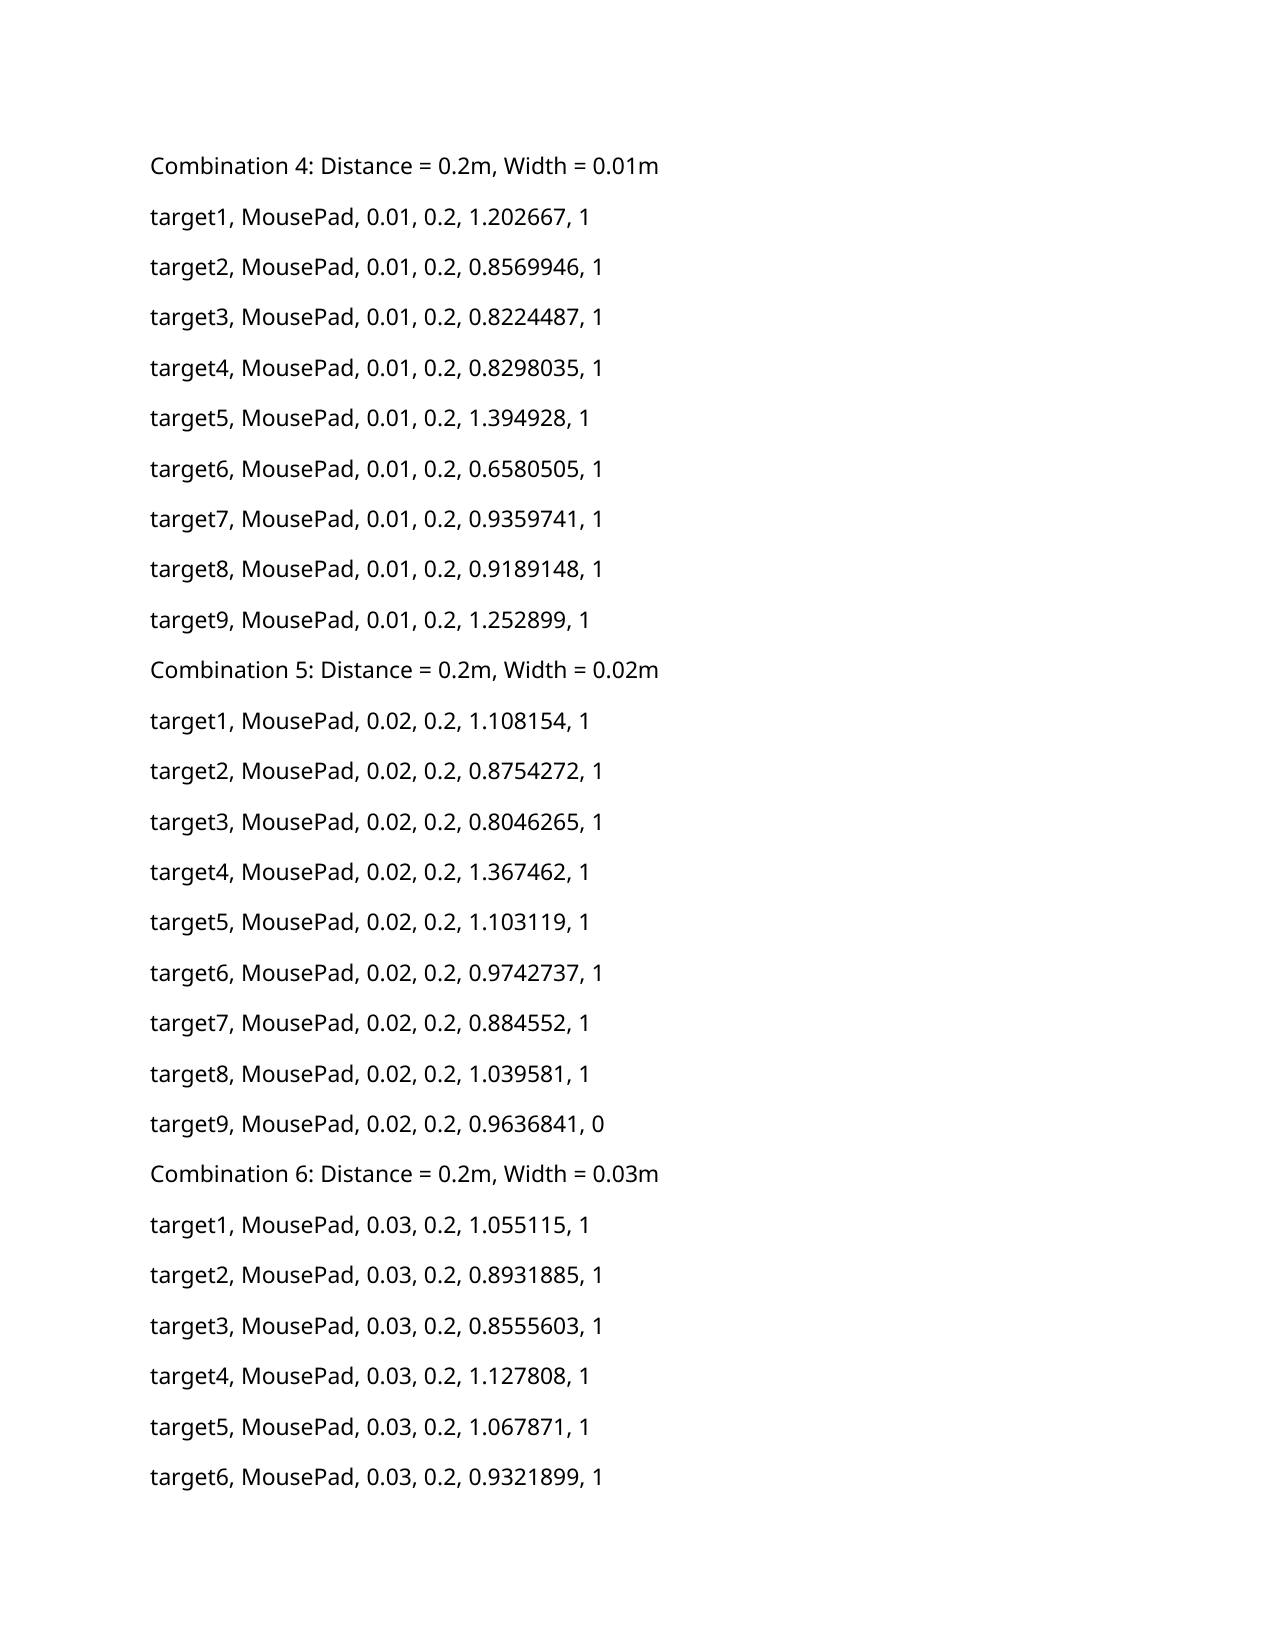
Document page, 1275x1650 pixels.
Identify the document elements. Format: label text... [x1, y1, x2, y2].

text target6, MousePad, 0.02, 0.2, 0.9742737, 1 [150, 957, 1125, 988]
text target6, MousePad, 0.03, 0.2, 0.9321899, 1 [150, 1461, 1125, 1492]
text target5, MousePad, 0.03, 0.2, 1.067871, 1 [150, 1410, 1125, 1442]
text target3, MousePad, 0.03, 0.2, 0.8555603, 1 [150, 1309, 1125, 1341]
text target1, MousePad, 0.01, 0.2, 1.202667, 1 [150, 200, 1125, 232]
text target3, MousePad, 0.01, 0.2, 0.8224487, 1 [150, 301, 1125, 332]
text target9, MousePad, 0.01, 0.2, 1.252899, 1 [150, 604, 1125, 635]
text target9, MousePad, 0.02, 0.2, 0.9636841, 0 [150, 1108, 1125, 1139]
text target8, MousePad, 0.01, 0.2, 0.9189148, 1 [150, 553, 1125, 584]
text Combination 6: Distance = 0.2m, Width = 0.03m [150, 1158, 1125, 1189]
text target4, MousePad, 0.02, 0.2, 1.367462, 1 [150, 856, 1125, 887]
text target7, MousePad, 0.01, 0.2, 0.9359741, 1 [150, 503, 1125, 534]
text target2, MousePad, 0.02, 0.2, 0.8754272, 1 [150, 755, 1125, 786]
text target2, MousePad, 0.01, 0.2, 0.8569946, 1 [150, 251, 1125, 282]
text target3, MousePad, 0.02, 0.2, 0.8046265, 1 [150, 805, 1125, 837]
text target4, MousePad, 0.03, 0.2, 1.127808, 1 [150, 1360, 1125, 1391]
text target1, MousePad, 0.02, 0.2, 1.108154, 1 [150, 704, 1125, 736]
text target7, MousePad, 0.02, 0.2, 0.884552, 1 [150, 1007, 1125, 1038]
text Combination 5: Distance = 0.2m, Width = 0.02m [150, 654, 1125, 685]
text target5, MousePad, 0.01, 0.2, 1.394928, 1 [150, 402, 1125, 433]
text Combination 4: Distance = 0.2m, Width = 0.01m [150, 150, 1125, 181]
text target8, MousePad, 0.02, 0.2, 1.039581, 1 [150, 1057, 1125, 1089]
text target1, MousePad, 0.03, 0.2, 1.055115, 1 [150, 1209, 1125, 1240]
text target2, MousePad, 0.03, 0.2, 0.8931885, 1 [150, 1259, 1125, 1290]
text target4, MousePad, 0.01, 0.2, 0.8298035, 1 [150, 352, 1125, 383]
text target5, MousePad, 0.02, 0.2, 1.103119, 1 [150, 906, 1125, 937]
text target6, MousePad, 0.01, 0.2, 0.6580505, 1 [150, 452, 1125, 484]
